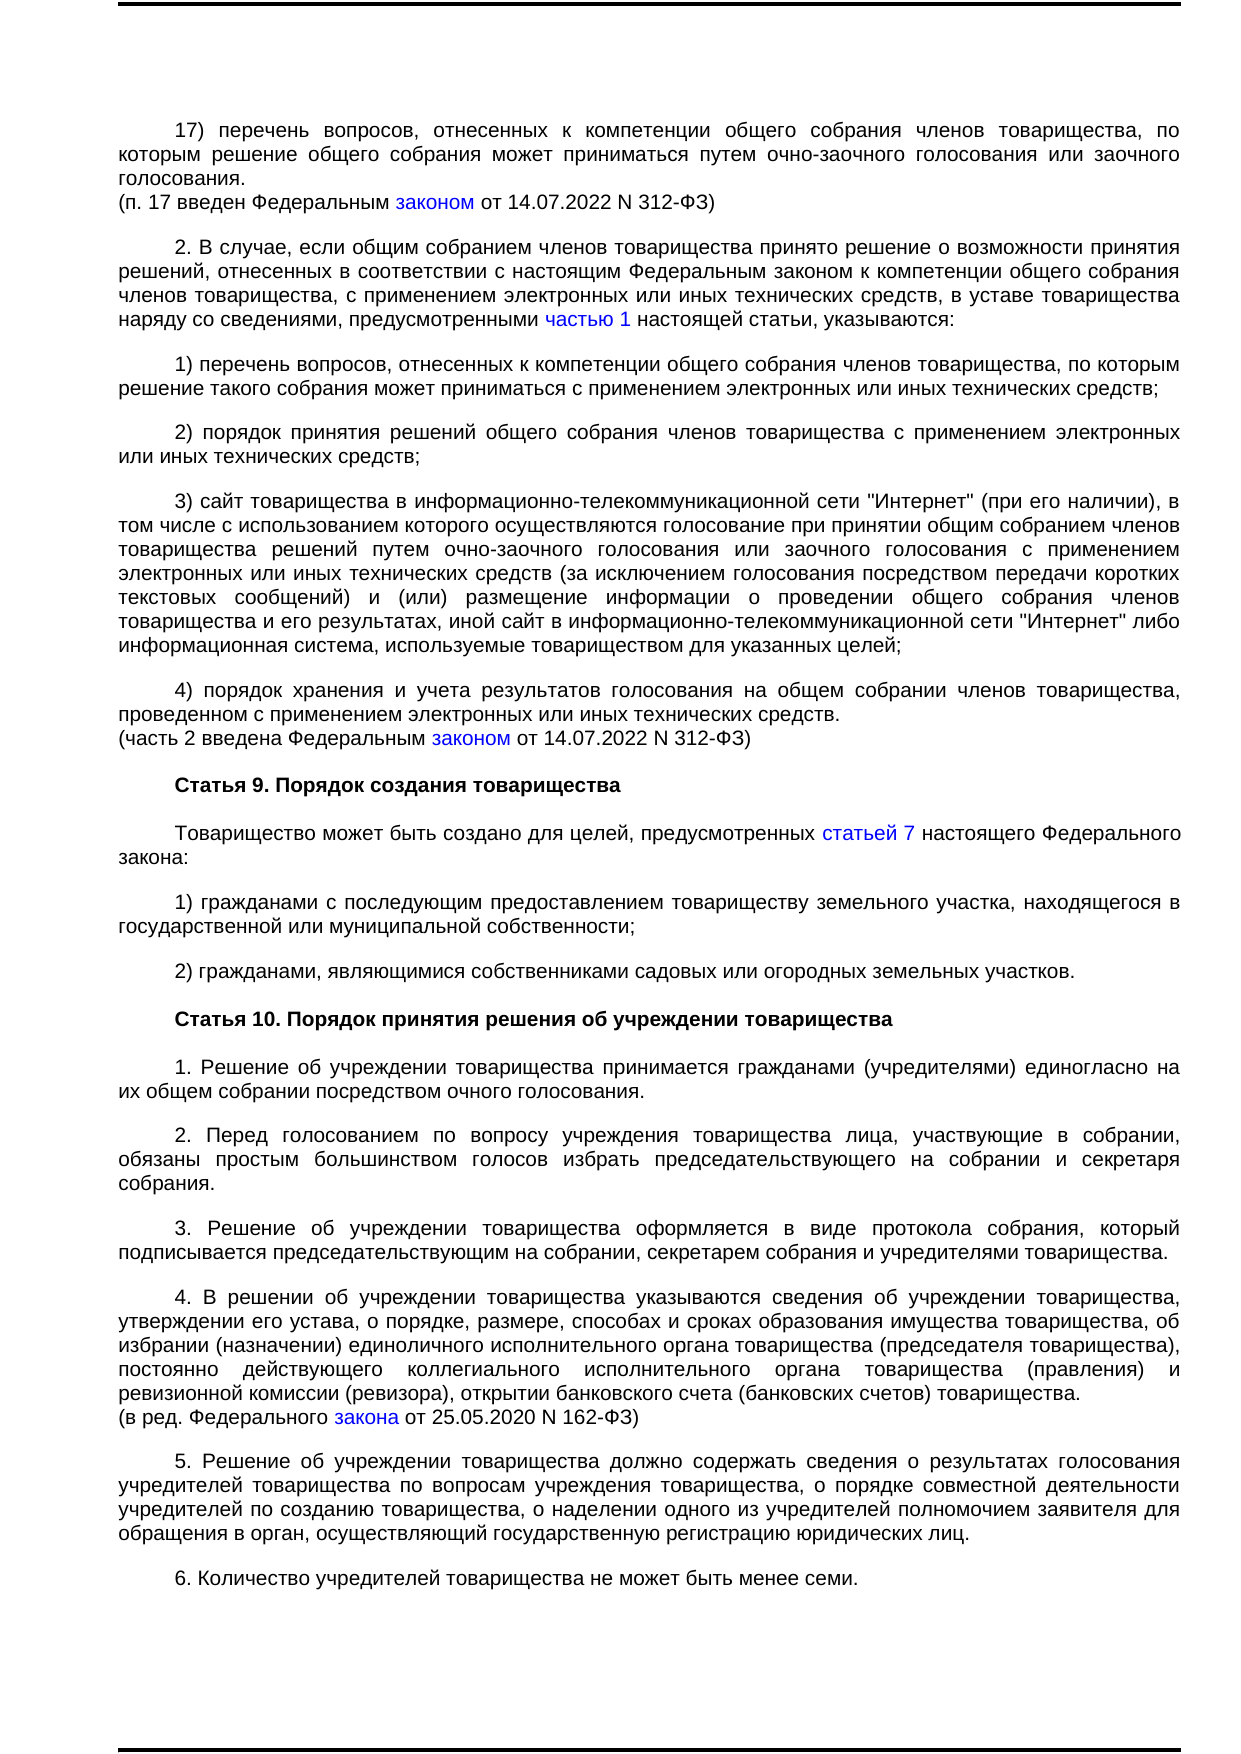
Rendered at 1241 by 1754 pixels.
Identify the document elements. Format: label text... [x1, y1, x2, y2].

text 1. Решение об учреждении товарищества принимается гражданами (учредителями) единогласно на их общем собрании посредством очного голосования. [118, 1054, 1181, 1102]
text 1) гражданами с последующим предоставлением товариществу земельного участка, находящегося в государственной или муниципальной собственности; [118, 890, 1181, 938]
title Статья 9. Порядок создания товарищества [118, 773, 1181, 797]
text (часть 2 введена Федеральным законом от 14.07.2022 N 312-ФЗ) [118, 725, 1181, 749]
text 4. В решении об учреждении товарищества указываются сведения об учреждении товарищества, утверждении его устава, о порядке, размере, способах и сроках образования имущества товарищества, об избрании (назначении) единоличного исполнительного органа товарищества (председателя товарищества), постоянно действующего коллегиального исполнительного органа товарищества (правления) и ревизионной комиссии (ревизора), открытии банковского счета (банковских счетов) товарищества. [118, 1285, 1181, 1404]
text (в ред. Федерального закона от 25.05.2020 N 162-ФЗ) [118, 1404, 1181, 1428]
title Статья 10. Порядок принятия решения об учреждении товарищества [118, 1007, 1181, 1031]
text 2) гражданами, являющимися собственниками садовых или огородных земельных участков. [118, 959, 1181, 983]
text 5. Решение об учреждении товарищества должно содержать сведения о результатах голосования учредителей товарищества по вопросам учреждения товарищества, о порядке совместной деятельности учредителей по созданию товарищества, о наделении одного из учредителей полномочием заявителя для обращения в орган, осуществляющий государственную регистрацию юридических лиц. [118, 1449, 1181, 1545]
text 17) перечень вопросов, отнесенных к компетенции общего собрания членов товарищества, по которым решение общего собрания может приниматься путем очно-заочного голосования или заочного голосования. [118, 118, 1181, 190]
text 3. Решение об учреждении товарищества оформляется в виде протокола собрания, который подписывается председательствующим на собрании, секретарем собрания и учредителями товарищества. [118, 1216, 1181, 1264]
text 6. Количество учредителей товарищества не может быть менее семи. [118, 1566, 1181, 1590]
text 2) порядок принятия решений общего собрания членов товарищества с применением электронных или иных технических средств; [118, 420, 1181, 468]
text 1) перечень вопросов, отнесенных к компетенции общего собрания членов товарищества, по которым решение такого собрания может приниматься с применением электронных или иных технических средств; [118, 351, 1181, 399]
text Товарищество может быть создано для целей, предусмотренных статьей 7 настоящего Федерального закона: [118, 821, 1181, 869]
text 2. Перед голосованием по вопросу учреждения товарищества лица, участвующие в собрании, обязаны простым большинством голосов избрать председательствующего на собрании и секретаря собрания. [118, 1123, 1181, 1195]
text 3) сайт товарищества в информационно-телекоммуникационной сети "Интернет" (при его наличии), в том числе с использованием которого осуществляются голосование при принятии общим собранием членов товарищества решений путем очно-заочного голосования или заочного голосования с применением электронных или иных технических средств (за исключением голосования посредством передачи коротких текстовых сообщений) и (или) размещение информации о проведении общего собрания членов товарищества и его результатах, иной сайт в информационно-телекоммуникационной сети "Интернет" либо информационная система, используемые товариществом для указанных целей; [118, 489, 1181, 657]
text 2. В случае, если общим собранием членов товарищества принято решение о возможности принятия решений, отнесенных в соответствии с настоящим Федеральным законом к компетенции общего собрания членов товарищества, с применением электронных или иных технических средств, в уставе товарищества наряду со сведениями, предусмотренными частью 1 настоящей статьи, указываются: [118, 235, 1181, 331]
text 4) порядок хранения и учета результатов голосования на общем собрании членов товарищества, проведенном с применением электронных или иных технических средств. [118, 677, 1181, 725]
text (п. 17 введен Федеральным законом от 14.07.2022 N 312-ФЗ) [118, 190, 1181, 214]
